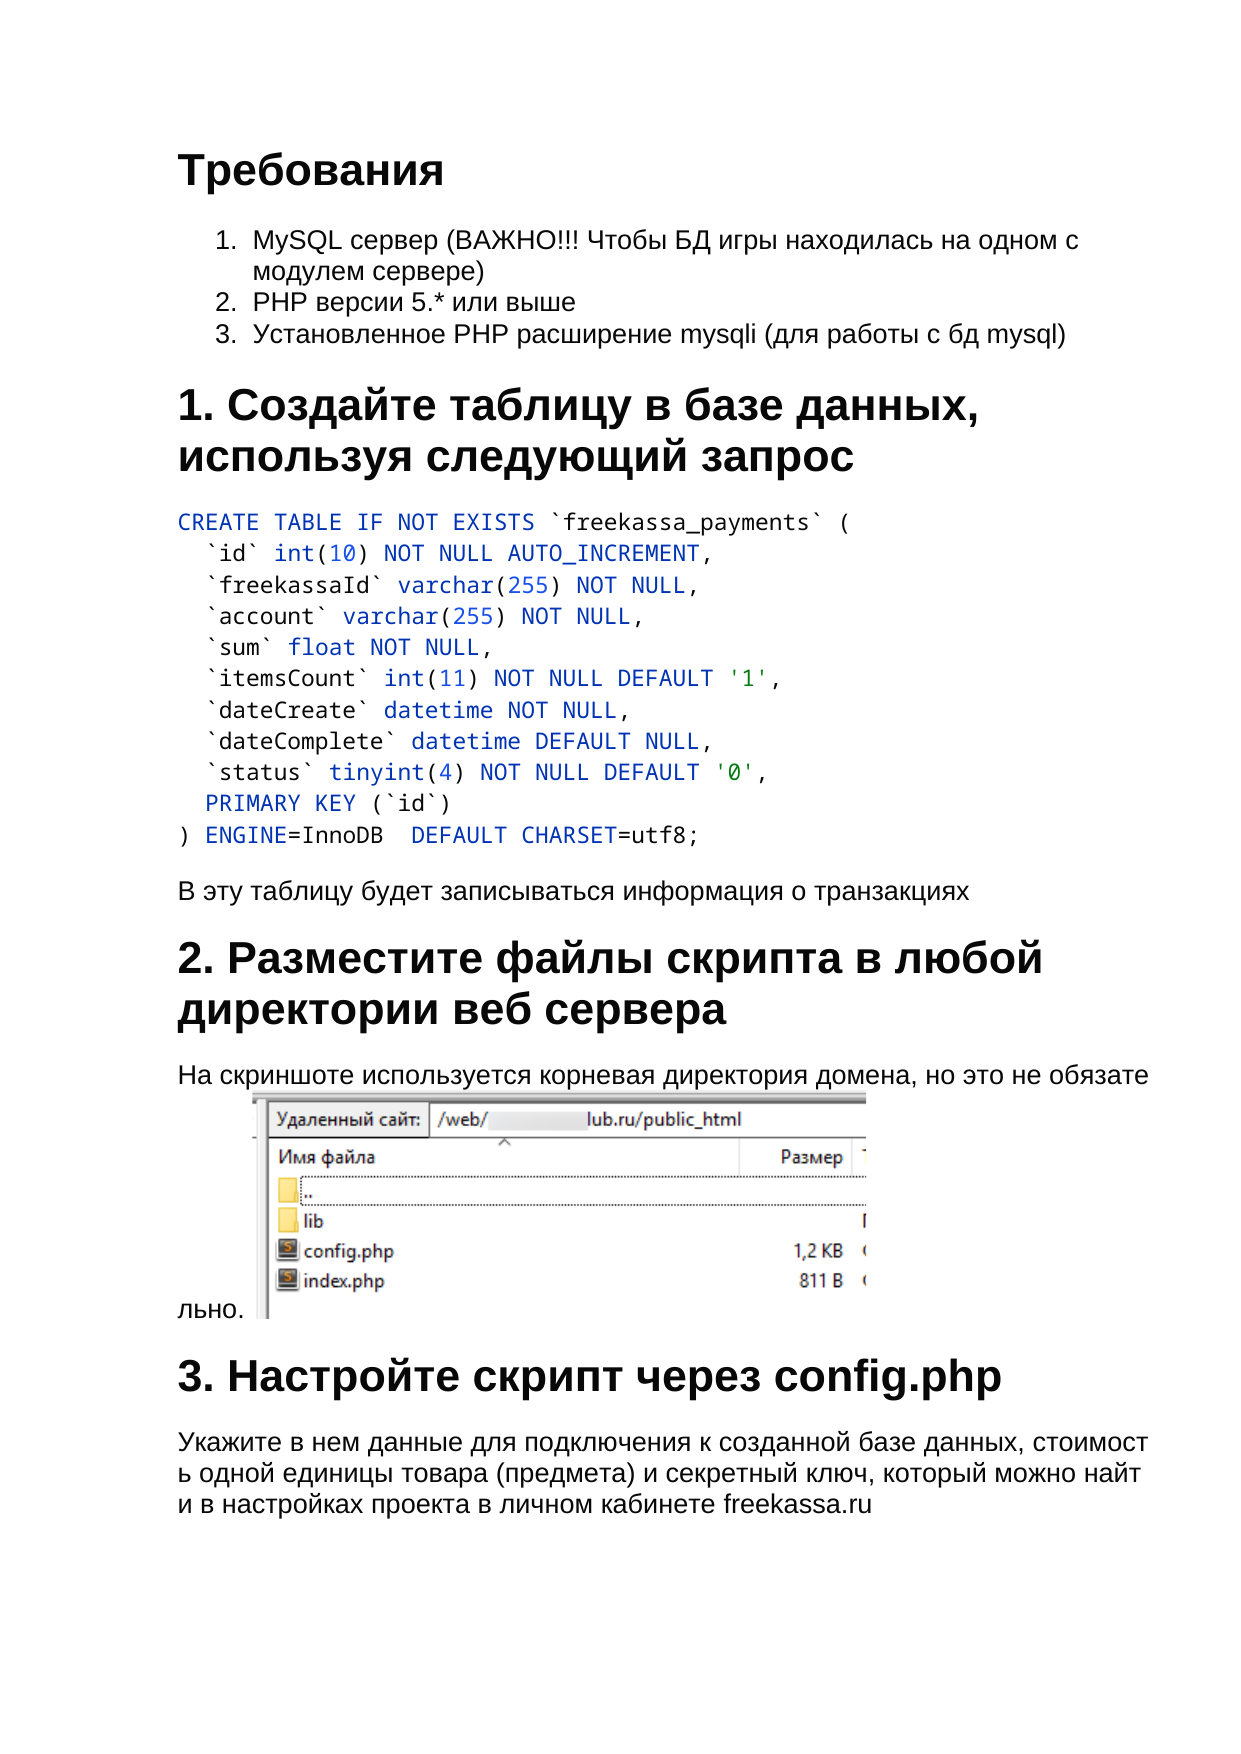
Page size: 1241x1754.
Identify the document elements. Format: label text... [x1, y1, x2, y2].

text Требования [177, 143, 1152, 195]
text CREATE TABLE IF NOT EXISTS `freekassa_payments` ( [177, 506, 1152, 537]
text `sum` float NOT NULL, [177, 631, 1152, 662]
text `dateCreate` datetime NOT NULL, [177, 694, 1152, 725]
text 3. Настройте скрипт через config.php [177, 1349, 1152, 1401]
text PRIMARY KEY (`id`) [177, 787, 1152, 819]
text `freekassaId` varchar(255) NOT NULL, [177, 569, 1152, 600]
list PHP версии 5.* или выше [215, 286, 1152, 318]
text `account` varchar(255) NOT NULL, [177, 600, 1152, 631]
list MySQL сервер (ВАЖНО!!! Чтобы БД игры находилась на одном с модулем сервере) [215, 224, 1152, 286]
text `dateComplete` datetime DEFAULT NULL, [177, 725, 1152, 756]
text В эту таблицу будет записываться информация о транзакциях [177, 875, 1152, 906]
text `id` int(10) NOT NULL AUTO_INCREMENT, [177, 537, 1152, 569]
picture [252, 1090, 867, 1319]
text Укажите в нем данные для подключения к созданной базе данных, стоимость одной единицы товара (предмета) и секретный ключ, который можно найти в настройках проекта в личном кабинете freekassa.ru [177, 1426, 1152, 1520]
text 2. Разместите файлы скрипта в любой директории веб сервера [177, 931, 1152, 1034]
text ) ENGINE=InnoDB DEFAULT CHARSET=utf8; [177, 819, 1152, 850]
text 1. Создайте таблицу в базе данных, используя следующий запрос [177, 378, 1152, 481]
list Установленное PHP расширение mysqli (для работы с бд mysql) [215, 318, 1152, 349]
text `itemsCount` int(11) NOT NULL DEFAULT '1', [177, 662, 1152, 694]
text `status` tinyint(4) NOT NULL DEFAULT '0', [177, 756, 1152, 787]
